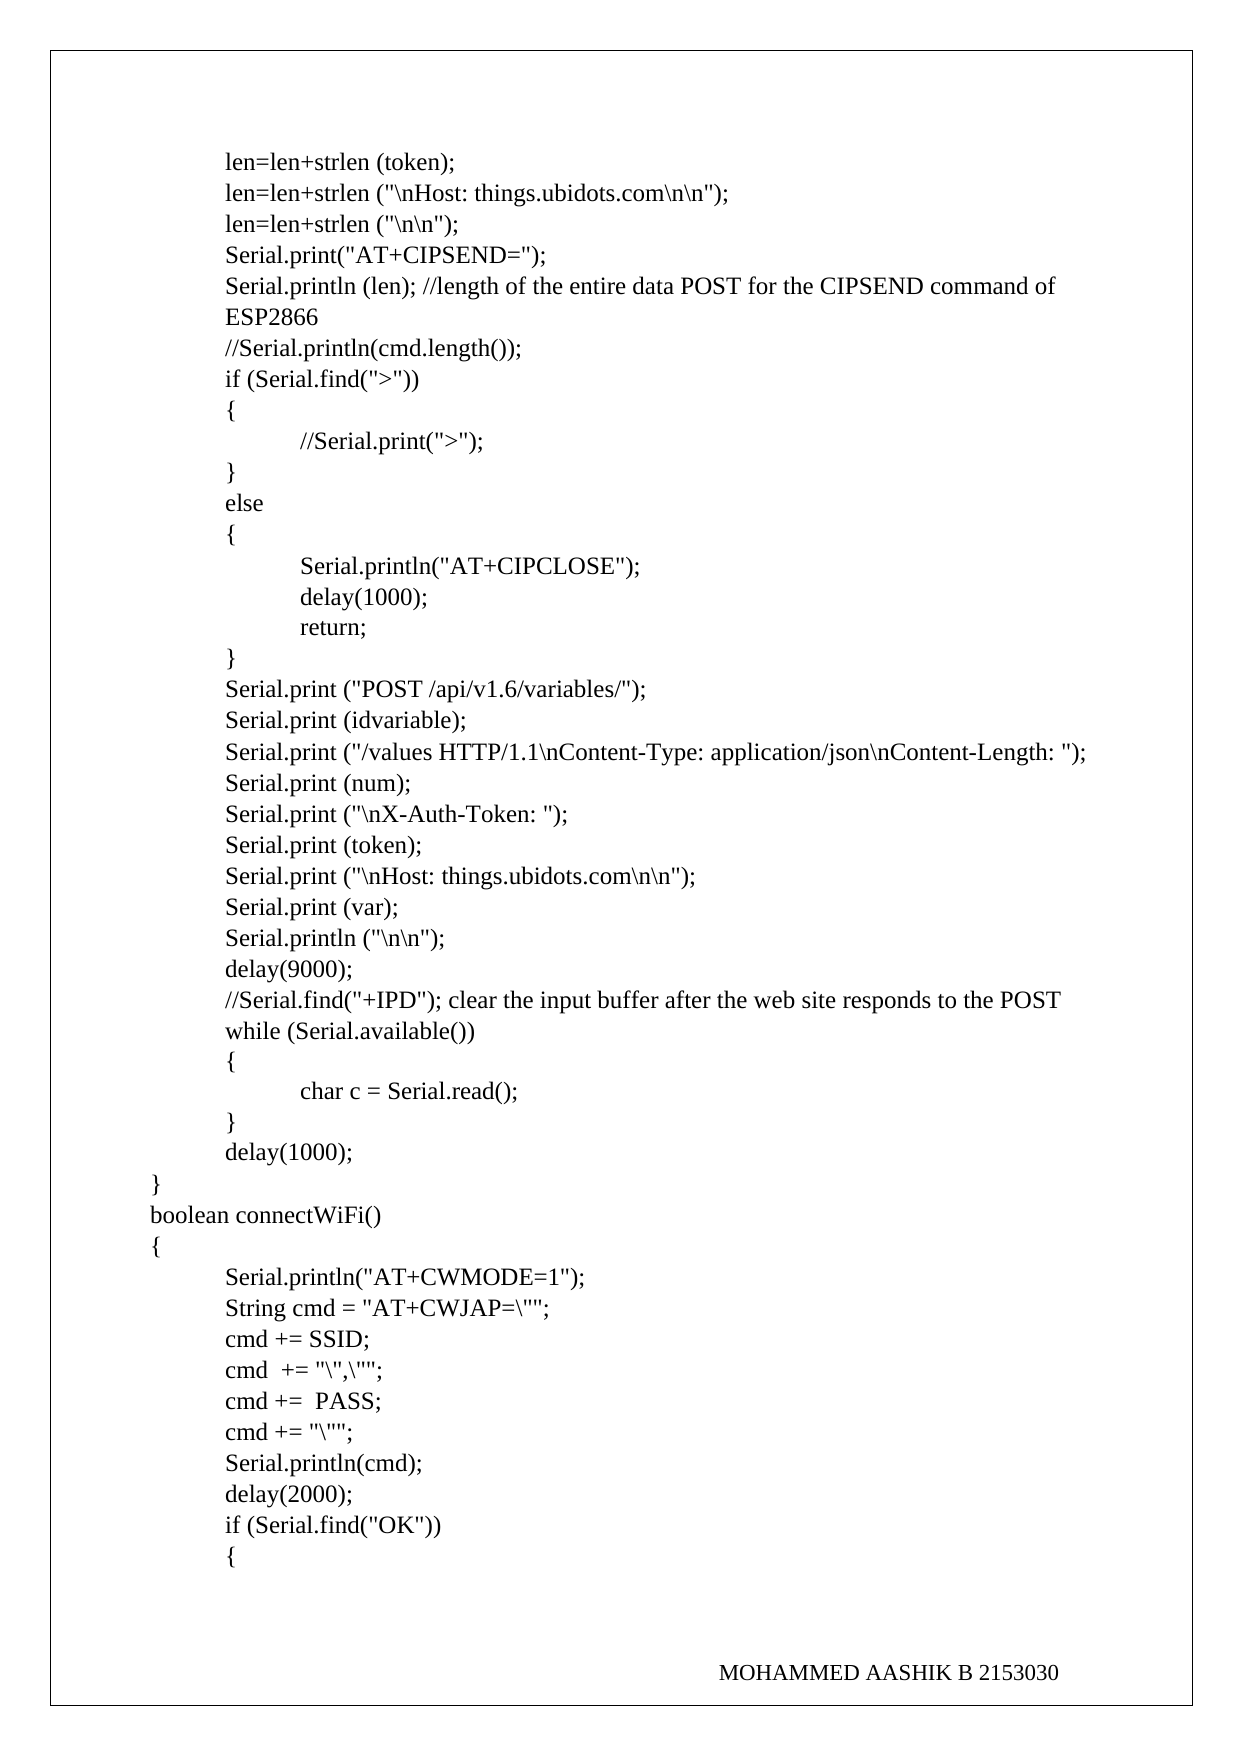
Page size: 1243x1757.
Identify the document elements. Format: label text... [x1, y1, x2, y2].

text } [225, 457, 264, 485]
text //Serial.print(">"); [300, 426, 1182, 455]
text } [225, 643, 264, 672]
text delay(1000); [225, 1137, 1182, 1166]
text else [225, 488, 264, 517]
text Serial.print ("/values HTTP/1.1\nContent-Type: application/json\nContent-Length: "); Serial.print (num); [225, 737, 1089, 796]
text Serial.println("AT+CWMODE=1"); String cmd = "AT+CWJAP=\""; cmd += SSID; [225, 1262, 587, 1353]
text len=len+strlen ("\nHost: things.ubidots.com\n\n"); len=len+strlen ("\n\n"); Serial.print("AT+CIPSEND="); [225, 178, 731, 269]
text boolean connectWiFi() [150, 1200, 1182, 1229]
text return; [300, 613, 1182, 641]
text { [225, 395, 1182, 424]
text //Serial.find("+IPD"); clear the input buffer after the web site responds to the POST while (Serial.available()) [225, 985, 1063, 1045]
text { [150, 1231, 1182, 1259]
text Serial.println (len); //length of the entire data POST for the CIPSEND command of ESP2866 [225, 271, 1058, 331]
text } [150, 1169, 1182, 1197]
text { [225, 1541, 1182, 1569]
text //Serial.println(cmd.length()); if (Serial.find(">")) [225, 333, 524, 393]
text Serial.println ("\n\n"); delay(9000); [225, 923, 447, 983]
text Serial.print ("\nX-Auth-Token: "); Serial.print (token); [225, 799, 570, 858]
text } [225, 1107, 1182, 1135]
text if (Serial.find("OK")) [225, 1510, 1182, 1539]
text { [225, 1047, 1182, 1075]
text char c = Serial.read(); [300, 1076, 1182, 1104]
text Serial.println("AT+CIPCLOSE"); delay(1000); [300, 551, 643, 611]
text { [225, 519, 264, 548]
text Serial.print ("POST /api/v1.6/variables/"); Serial.print (idvariable); [225, 674, 649, 734]
text cmd += "\",\""; cmd += PASS; cmd += "\""; Serial.println(cmd); delay(2000); [225, 1355, 425, 1508]
text len=len+strlen (token); [225, 147, 1182, 175]
text Serial.print ("\nHost: things.ubidots.com\n\n"); Serial.print (var); [225, 861, 698, 921]
